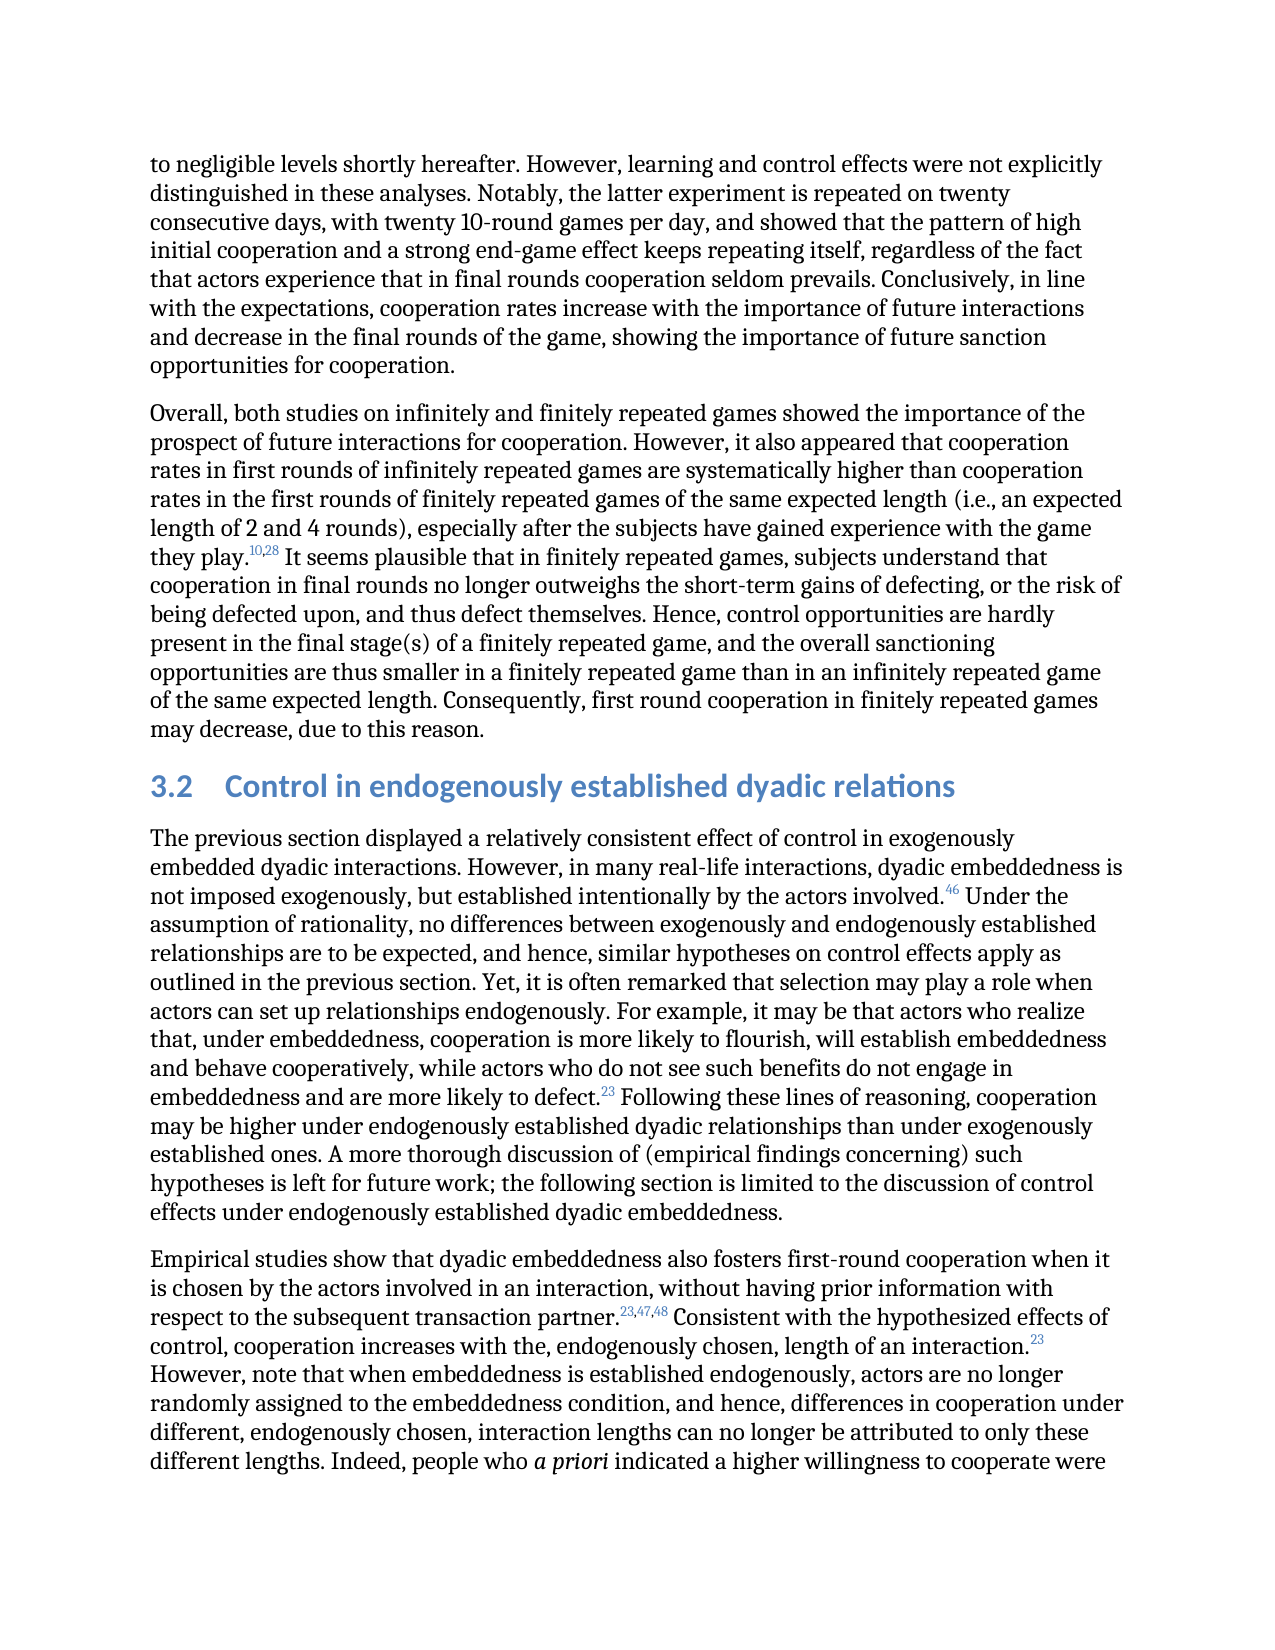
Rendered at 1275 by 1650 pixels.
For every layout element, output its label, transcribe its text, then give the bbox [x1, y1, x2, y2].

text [150, 1245, 1125, 1475]
text Overall, both studies on infinitely and finitely repeated games showed the importance of the prospect of future interactions for cooperation. However, it also appeared that cooperation rates in first rounds of infinitely repeated games are systematically higher than cooperation rates in the first rounds of finitely repeated games of the same expected length (i.e., an expected length of 2 and 4 rounds), especially after the subjects have gained experience with the game they play.10,28 It seems plausible that in finitely repeated games, subjects understand that cooperation in final rounds no longer outweighs the short-term gains of defecting, or the risk of being defected upon, and thus defect themselves. Hence, control opportunities are hardly present in the final stage(s) of a finitely repeated game, and the overall sanctioning opportunities are thus smaller in a finitely repeated game than in an infinitely repeated game of the same expected length. Consequently, first round cooperation in finitely repeated games may decrease, due to this reason. [150, 399, 1125, 744]
subtitle 3.2 Control in endogenously established dyadic relations [150, 764, 1125, 805]
text The previous section displayed a relatively consistent effect of control in exogenously embedded dyadic interactions. However, in many real-life interactions, dyadic embeddedness is not imposed exogenously, but established intentionally by the actors involved.46 Under the assumption of rationality, no differences between exogenously and endogenously established relationships are to be expected, and hence, similar hypotheses on control effects apply as outlined in the previous section. Yet, it is often remarked that selection may play a role when actors can set up relationships endogenously. For example, it may be that actors who realize that, under embeddedness, cooperation is more likely to flourish, will establish embeddedness and behave cooperatively, while actors who do not see such benefits do not engage in embeddedness and are more likely to defect.23 Following these lines of reasoning, cooperation may be higher under endogenously established dyadic relationships than under exogenously established ones. A more thorough discussion of (empirical findings concerning) such hypotheses is left for future work; the following section is limited to the discussion of control effects under endogenously established dyadic embeddedness. [150, 824, 1125, 1227]
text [150, 150, 1125, 380]
